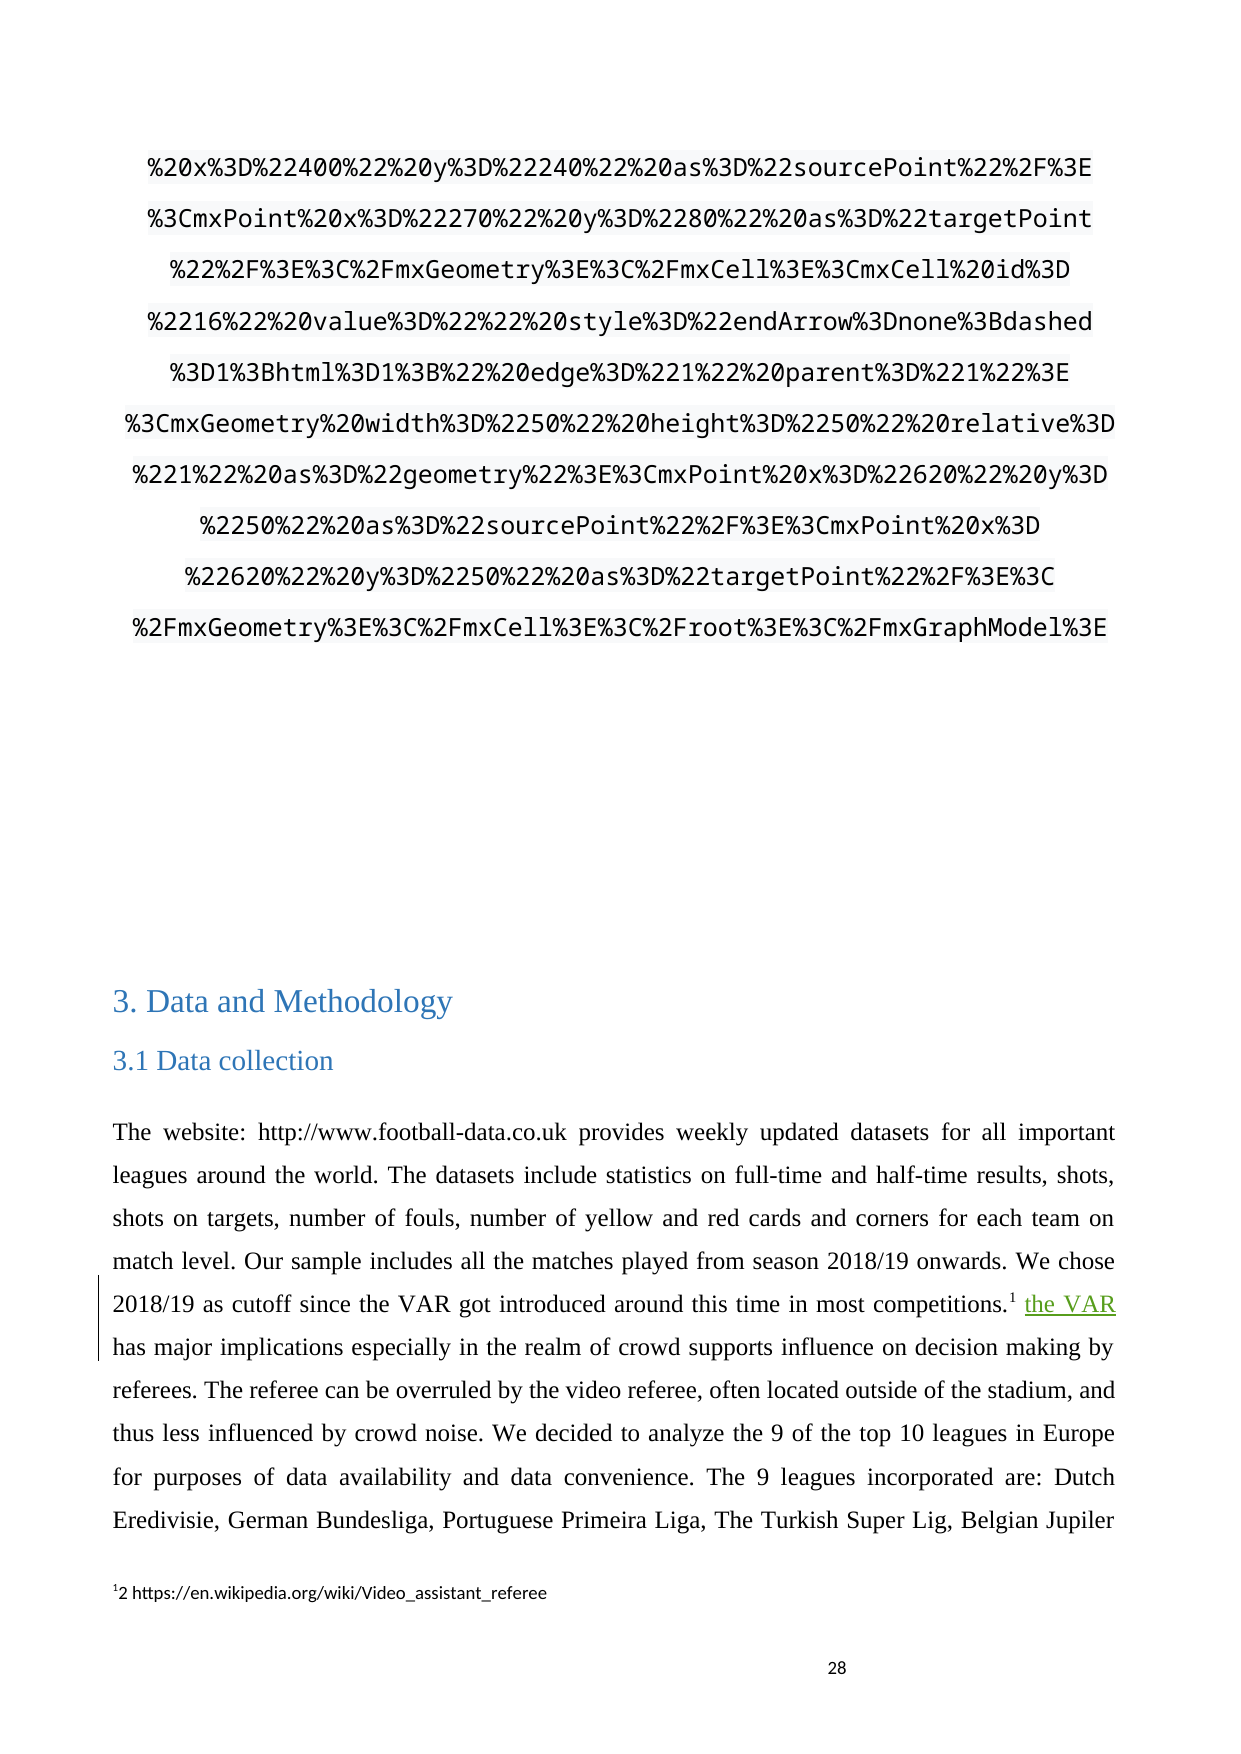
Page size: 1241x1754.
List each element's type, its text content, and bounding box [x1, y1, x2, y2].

subtitle 3.1 Data collection [112, 1043, 1128, 1077]
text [112, 150, 1128, 643]
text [112, 1117, 1116, 1533]
subtitle Data and Methodology [112, 981, 1128, 1020]
